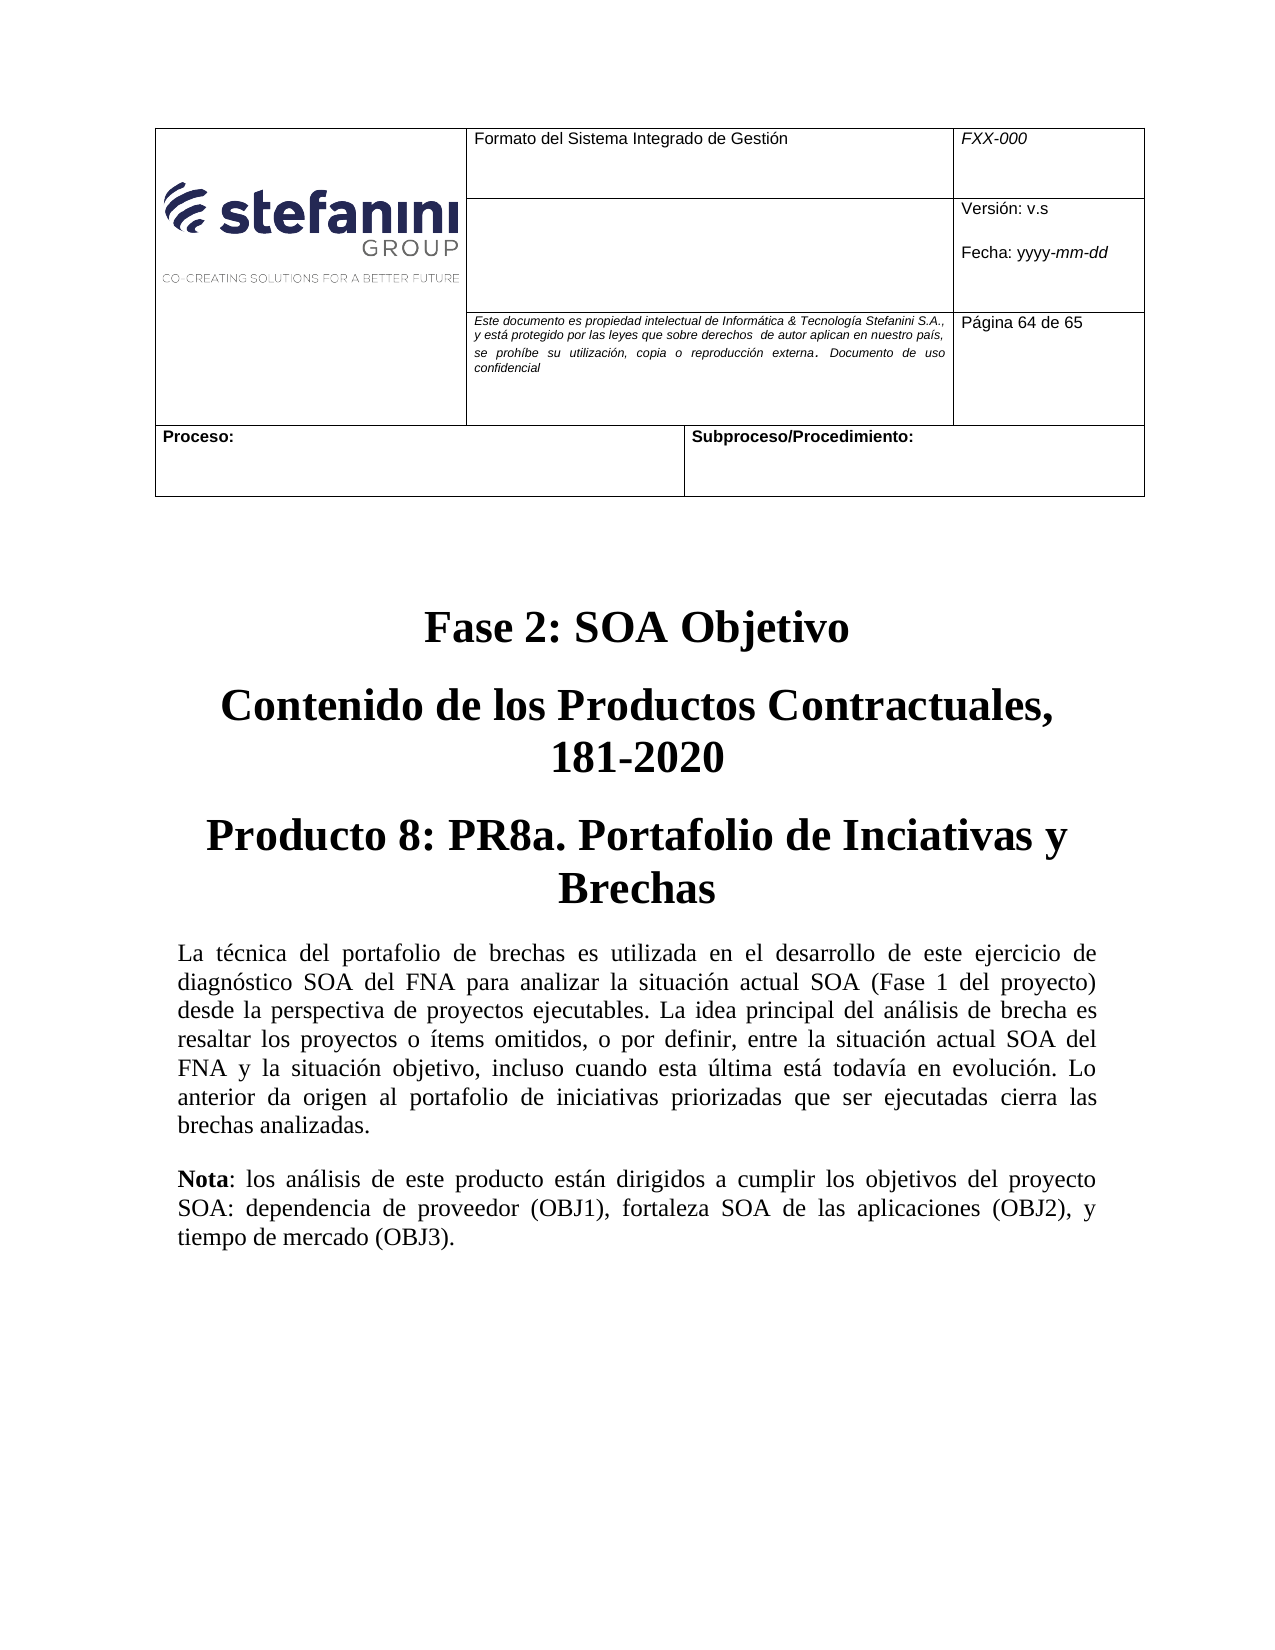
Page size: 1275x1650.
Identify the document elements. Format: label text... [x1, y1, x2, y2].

subtitle Contenido de los Productos Contractuales, 181-2020 [177, 677, 1098, 782]
text Nota: los análisis de este producto están dirigidos a cumplir los objetivos del proyecto SOA: dependencia de proveedor (OBJ1), fortaleza SOA de las aplicaciones (OBJ2), y tiempo de mercado (OBJ3). [177, 1164, 1098, 1250]
text La técnica del portafolio de brechas es utilizada en el desarrollo de este ejercicio de diagnóstico SOA del FNA para analizar la situación actual SOA (Fase 1 del proyecto) desde la perspectiva de proyectos ejecutables. La idea principal del análisis de brecha es resaltar los proyectos o ítems omitidos, o por definir, entre la situación actual SOA del FNA y la situación objetivo, incluso cuando esta última está todavía en evolución. Lo anterior da origen al portafolio de iniciativas priorizadas que ser ejecutadas cierra las brechas analizadas. [177, 938, 1098, 1139]
subtitle Fase 2: SOA Objetivo [177, 599, 1098, 652]
picture [162, 182, 460, 286]
subtitle Producto 8: PR8a. Portafolio de Inciativas y Brechas [177, 807, 1098, 913]
